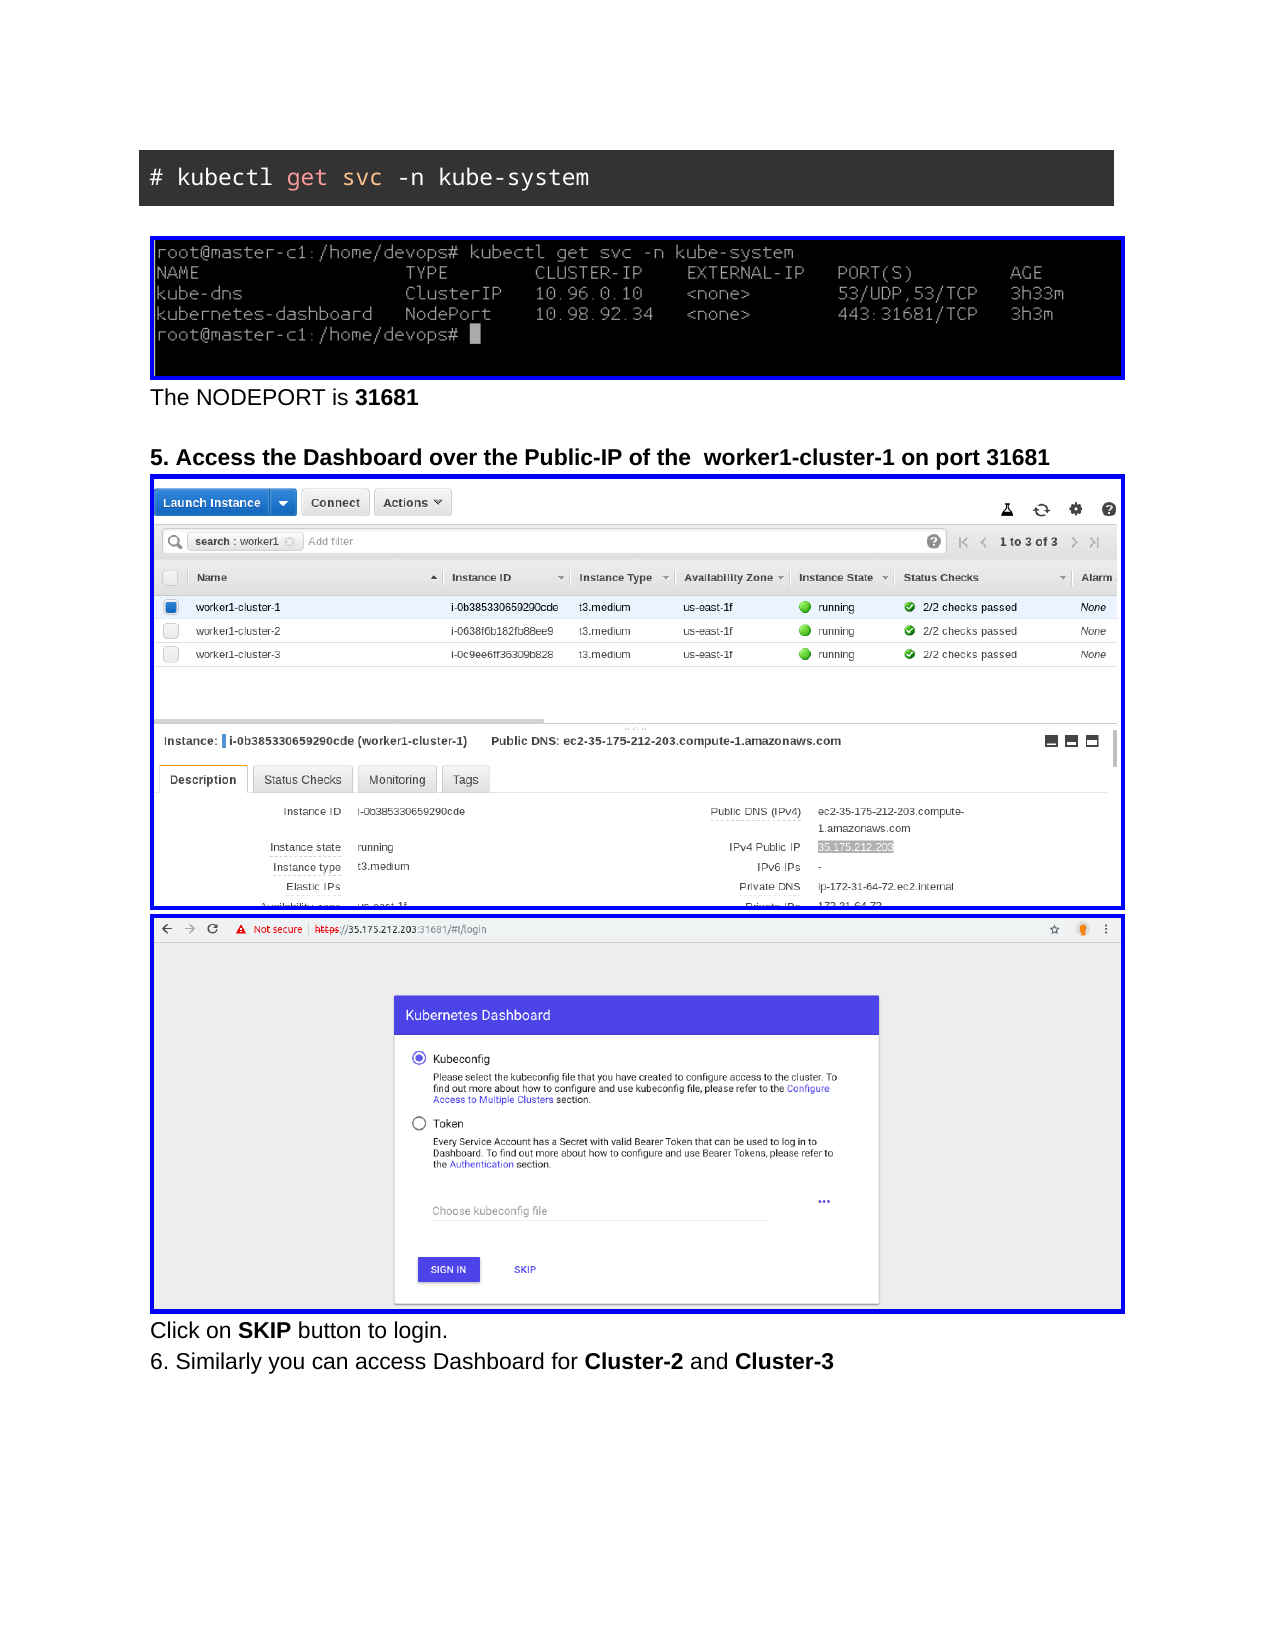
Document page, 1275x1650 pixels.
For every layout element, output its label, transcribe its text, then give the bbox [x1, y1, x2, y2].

text 5. Access the Dashboard over the Public-IP of the worker1-cluster-1 on port 31681 [150, 444, 1125, 471]
picture [154, 240, 1121, 376]
text 6. Similarly you can access Dashboard for Cluster-2 and Cluster-3 [150, 1348, 1125, 1374]
picture [154, 918, 1121, 1309]
text Click on SKIP button to login. [150, 1317, 1125, 1344]
picture [154, 479, 1121, 906]
text The NODEPORT is 31681 [150, 384, 1125, 410]
table_header # kubectl get svc -n kube-system [139, 150, 1114, 206]
